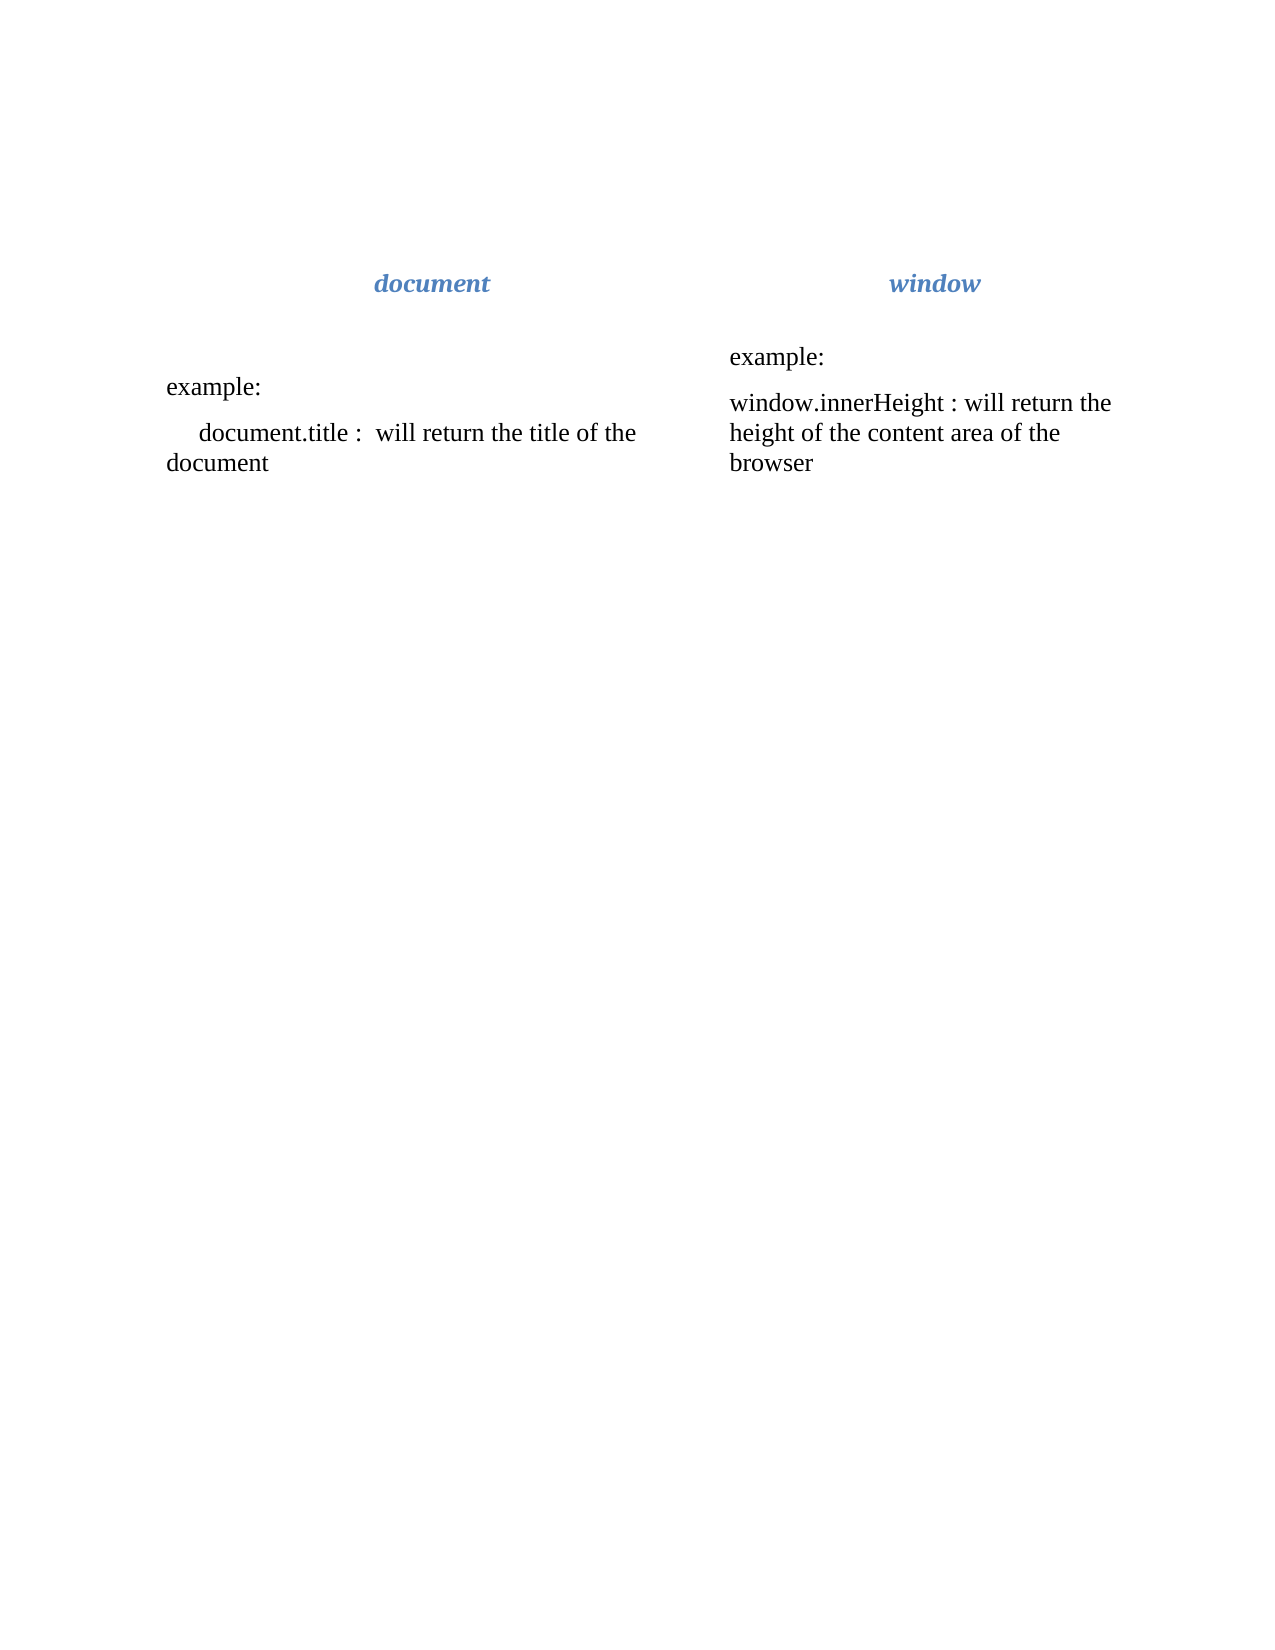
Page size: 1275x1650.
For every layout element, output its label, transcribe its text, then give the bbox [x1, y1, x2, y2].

table_cell example: window.innerHeight : will return the height of the content area of the browser [713, 319, 1157, 516]
table_header window [713, 150, 1157, 319]
table_header document [150, 150, 713, 319]
table_cell example: document.title : will return the title of the document [150, 319, 713, 516]
